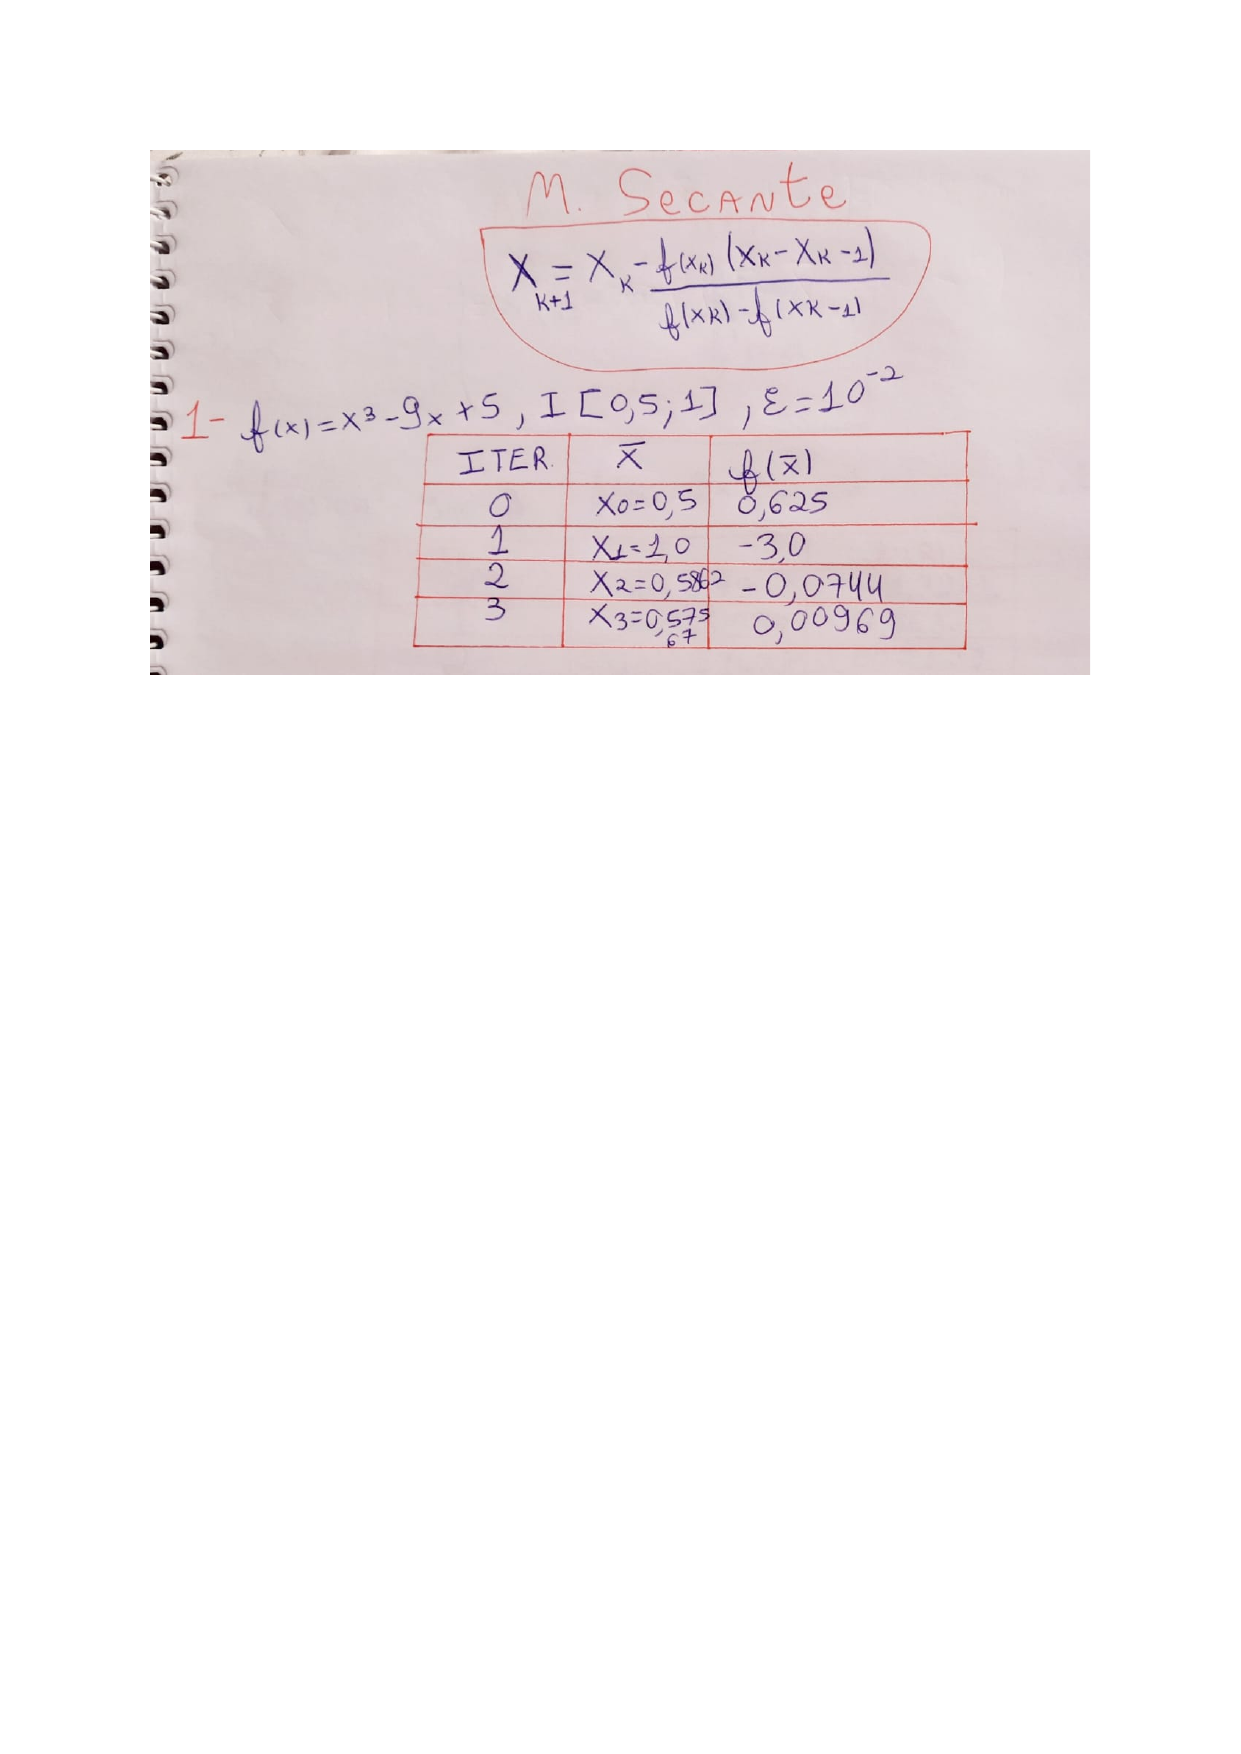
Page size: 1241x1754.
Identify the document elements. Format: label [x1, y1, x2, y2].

picture [150, 150, 1091, 675]
